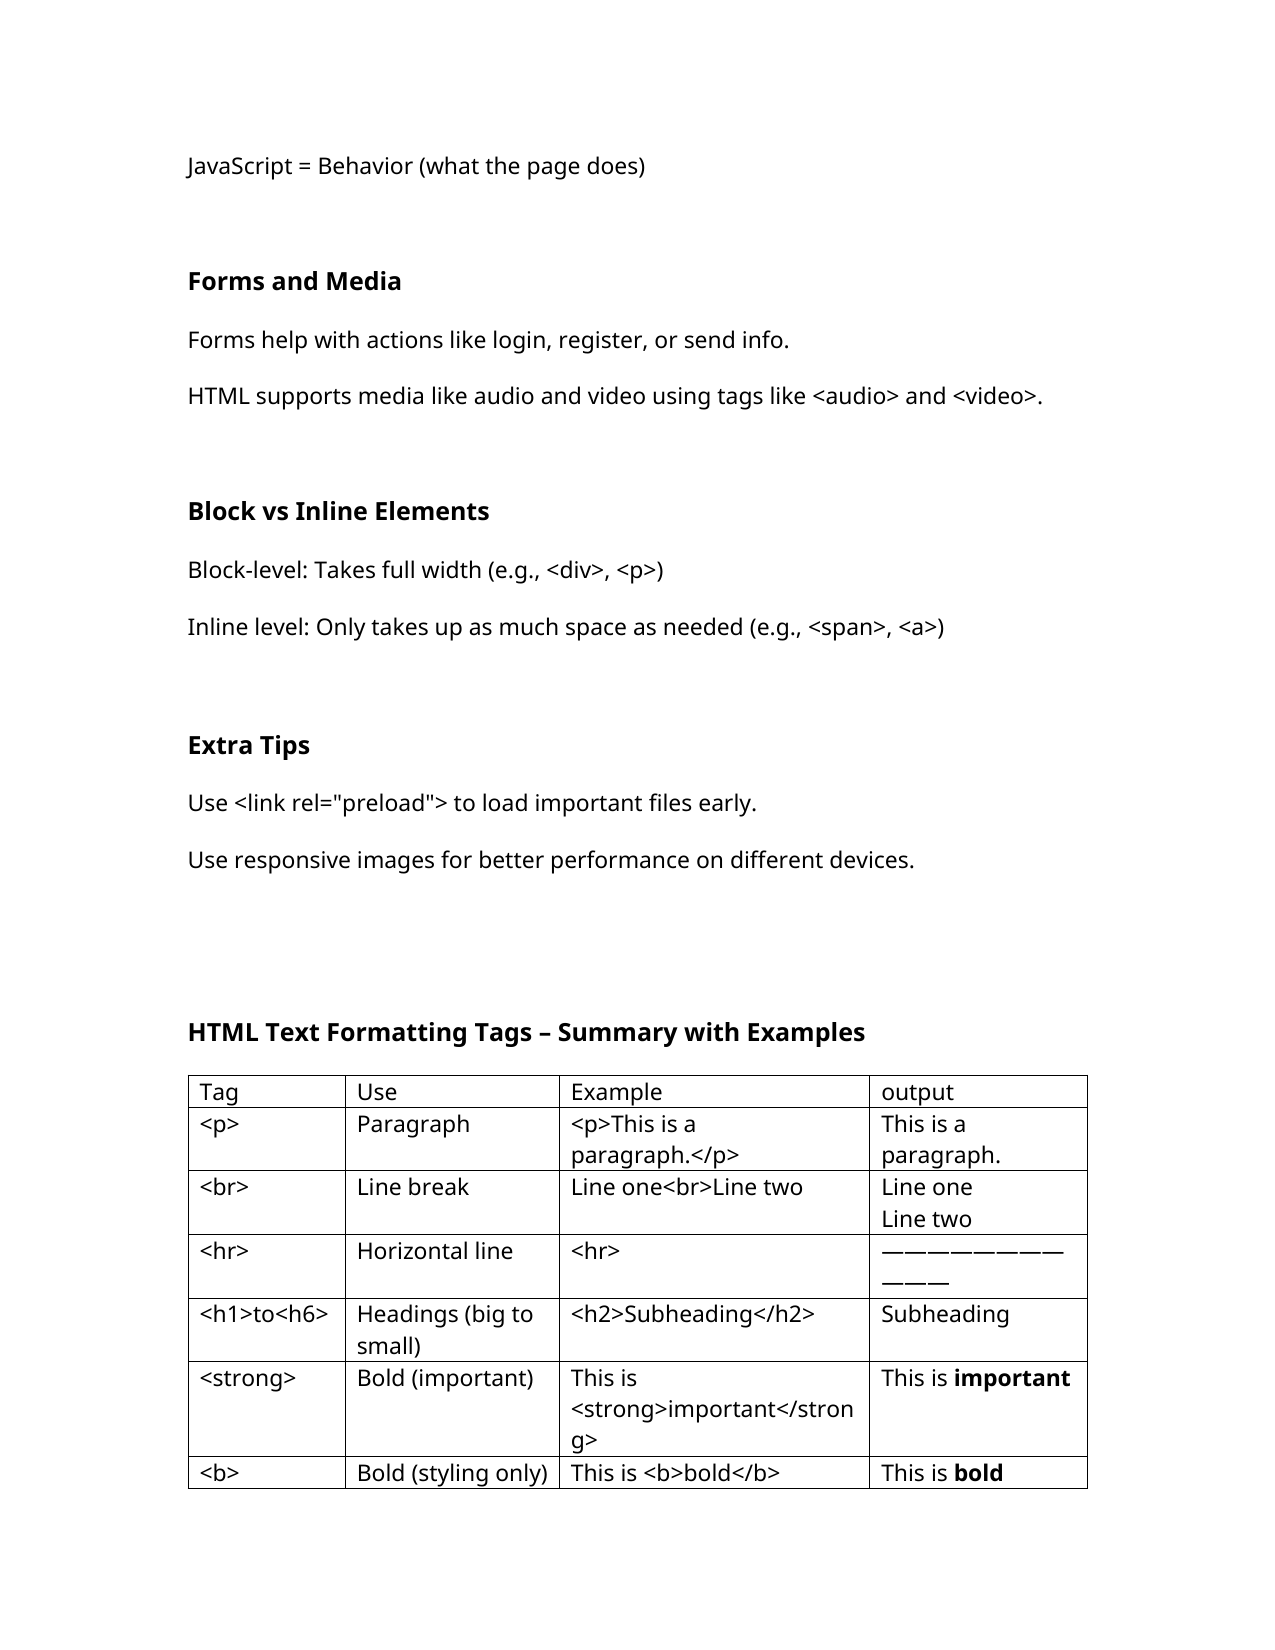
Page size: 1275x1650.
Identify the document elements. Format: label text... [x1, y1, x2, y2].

table_cell Bold (important) [346, 1362, 559, 1456]
text HTML Text Formatting Tags – Summary with Examples [187, 1014, 1087, 1048]
table_cell ――――――――――― [870, 1235, 1087, 1297]
table_cell Line break [346, 1171, 559, 1234]
table_cell <strong> [189, 1362, 345, 1456]
table_cell Headings (big to small) [346, 1299, 559, 1361]
table_cell This is important [870, 1362, 1087, 1456]
text Block-level: Takes full width (e.g., <div>, <p>) [187, 554, 1087, 585]
table_cell <hr> [560, 1235, 869, 1297]
table_header Use [346, 1076, 559, 1107]
table_cell <hr> [189, 1235, 345, 1297]
table_cell <b> [189, 1457, 345, 1488]
table_cell Line one Line two [870, 1171, 1087, 1234]
table_cell This is <strong>important</strong> [560, 1362, 869, 1456]
table_header Tag [189, 1076, 345, 1107]
table_cell This is a paragraph. [870, 1108, 1087, 1170]
table_cell <h2>Subheading</h2> [560, 1299, 869, 1361]
table_cell Paragraph [346, 1108, 559, 1170]
text Extra Tips [187, 727, 1087, 761]
table_cell Subheading [870, 1299, 1087, 1361]
table_cell <h1>to<h6> [189, 1299, 345, 1361]
text Inline level: Only takes up as much space as needed (e.g., <span>, <a>) [187, 611, 1087, 642]
text Forms help with actions like login, register, or send info. [187, 323, 1087, 355]
text Forms and Media [187, 263, 1087, 298]
table_cell <p>This is a paragraph.</p> [560, 1108, 869, 1170]
table_cell Line one<br>Line two [560, 1171, 869, 1234]
text HTML supports media like audio and video using tags like <audio> and <video>. [187, 380, 1087, 412]
text Use <link rel="preload"> to load important files early. [187, 787, 1087, 819]
table_cell This is <b>bold</b> [560, 1457, 869, 1488]
text JavaScript = Behavior (what the page does) [187, 150, 1087, 181]
table_cell <br> [189, 1171, 345, 1234]
table_cell Bold (styling only) [346, 1457, 559, 1488]
table_header Example [560, 1076, 869, 1107]
text Block vs Inline Elements [187, 494, 1087, 528]
text Use responsive images for better performance on different devices. [187, 844, 1087, 875]
table_cell <p> [189, 1108, 345, 1170]
table_header output [870, 1076, 1087, 1107]
table_cell This is bold [870, 1457, 1087, 1488]
table_cell Horizontal line [346, 1235, 559, 1297]
